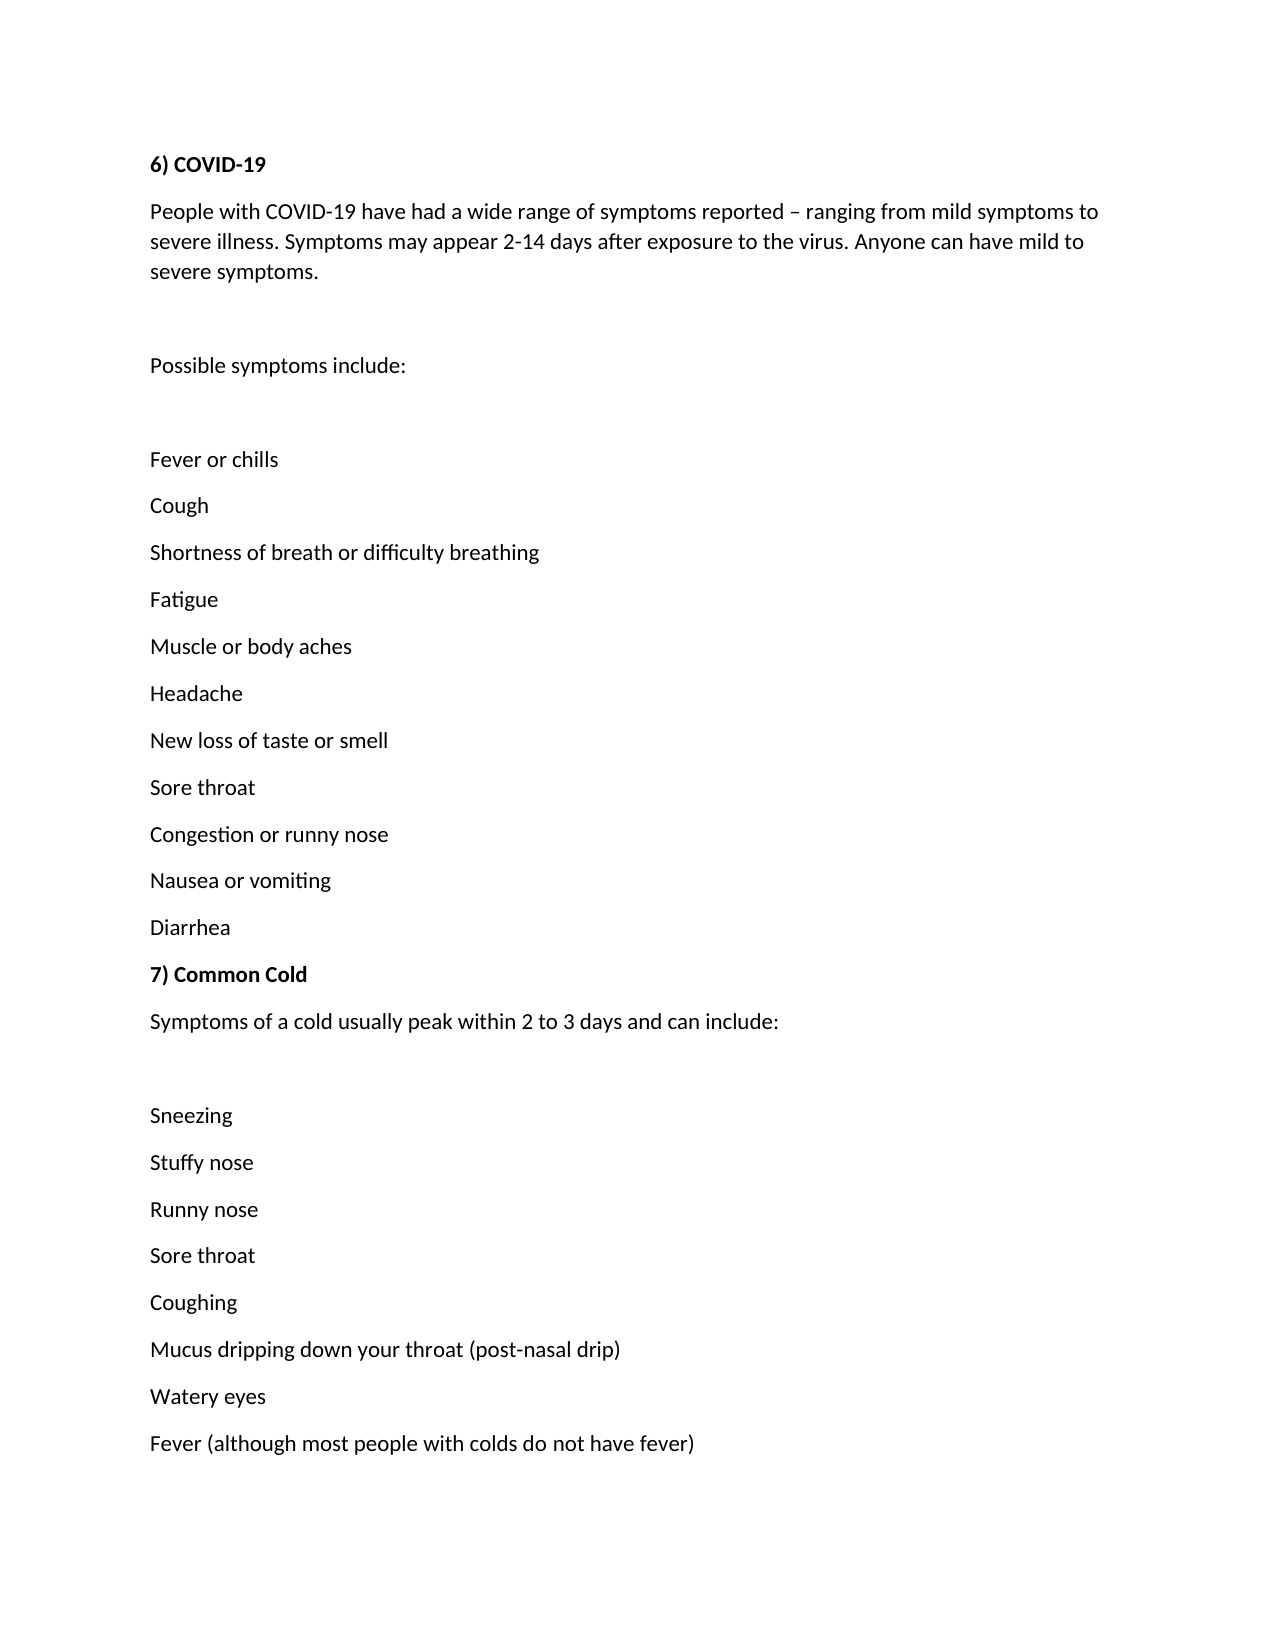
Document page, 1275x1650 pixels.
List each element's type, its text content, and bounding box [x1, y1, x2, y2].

text People with COVID-19 have had a wide range of symptoms reported – ranging from mild symptoms to severe illness. Symptoms may appear 2-14 days after exposure to the virus. Anyone can have mild to severe symptoms. [150, 197, 1125, 285]
text Mucus dripping down your throat (post-nasal drip) [150, 1335, 1125, 1363]
text Coughing [150, 1288, 1125, 1317]
text Fever or chills [150, 445, 1125, 473]
text 6) COVID-19 [150, 150, 1125, 178]
text Sneezing [150, 1101, 1125, 1129]
text Sore throat [150, 1242, 1125, 1270]
text Congestion or runny nose [150, 820, 1125, 848]
text Possible symptoms include: [150, 351, 1125, 379]
text Fatigue [150, 585, 1125, 613]
text Sore throat [150, 773, 1125, 801]
text New loss of taste or smell [150, 726, 1125, 754]
text Stuffy nose [150, 1148, 1125, 1176]
text Diarrhea [150, 913, 1125, 942]
text Shortness of breath or difficulty breathing [150, 538, 1125, 567]
text Headache [150, 679, 1125, 707]
text Runny nose [150, 1195, 1125, 1223]
text Fever (although most people with colds do not have fever) [150, 1429, 1125, 1457]
text Nausea or vomiting [150, 867, 1125, 895]
text Symptoms of a cold usually peak within 2 to 3 days and can include: [150, 1007, 1125, 1035]
text Cough [150, 492, 1125, 520]
text Watery eyes [150, 1382, 1125, 1410]
text Muscle or body aches [150, 632, 1125, 660]
text 7) Common Cold [150, 960, 1125, 988]
